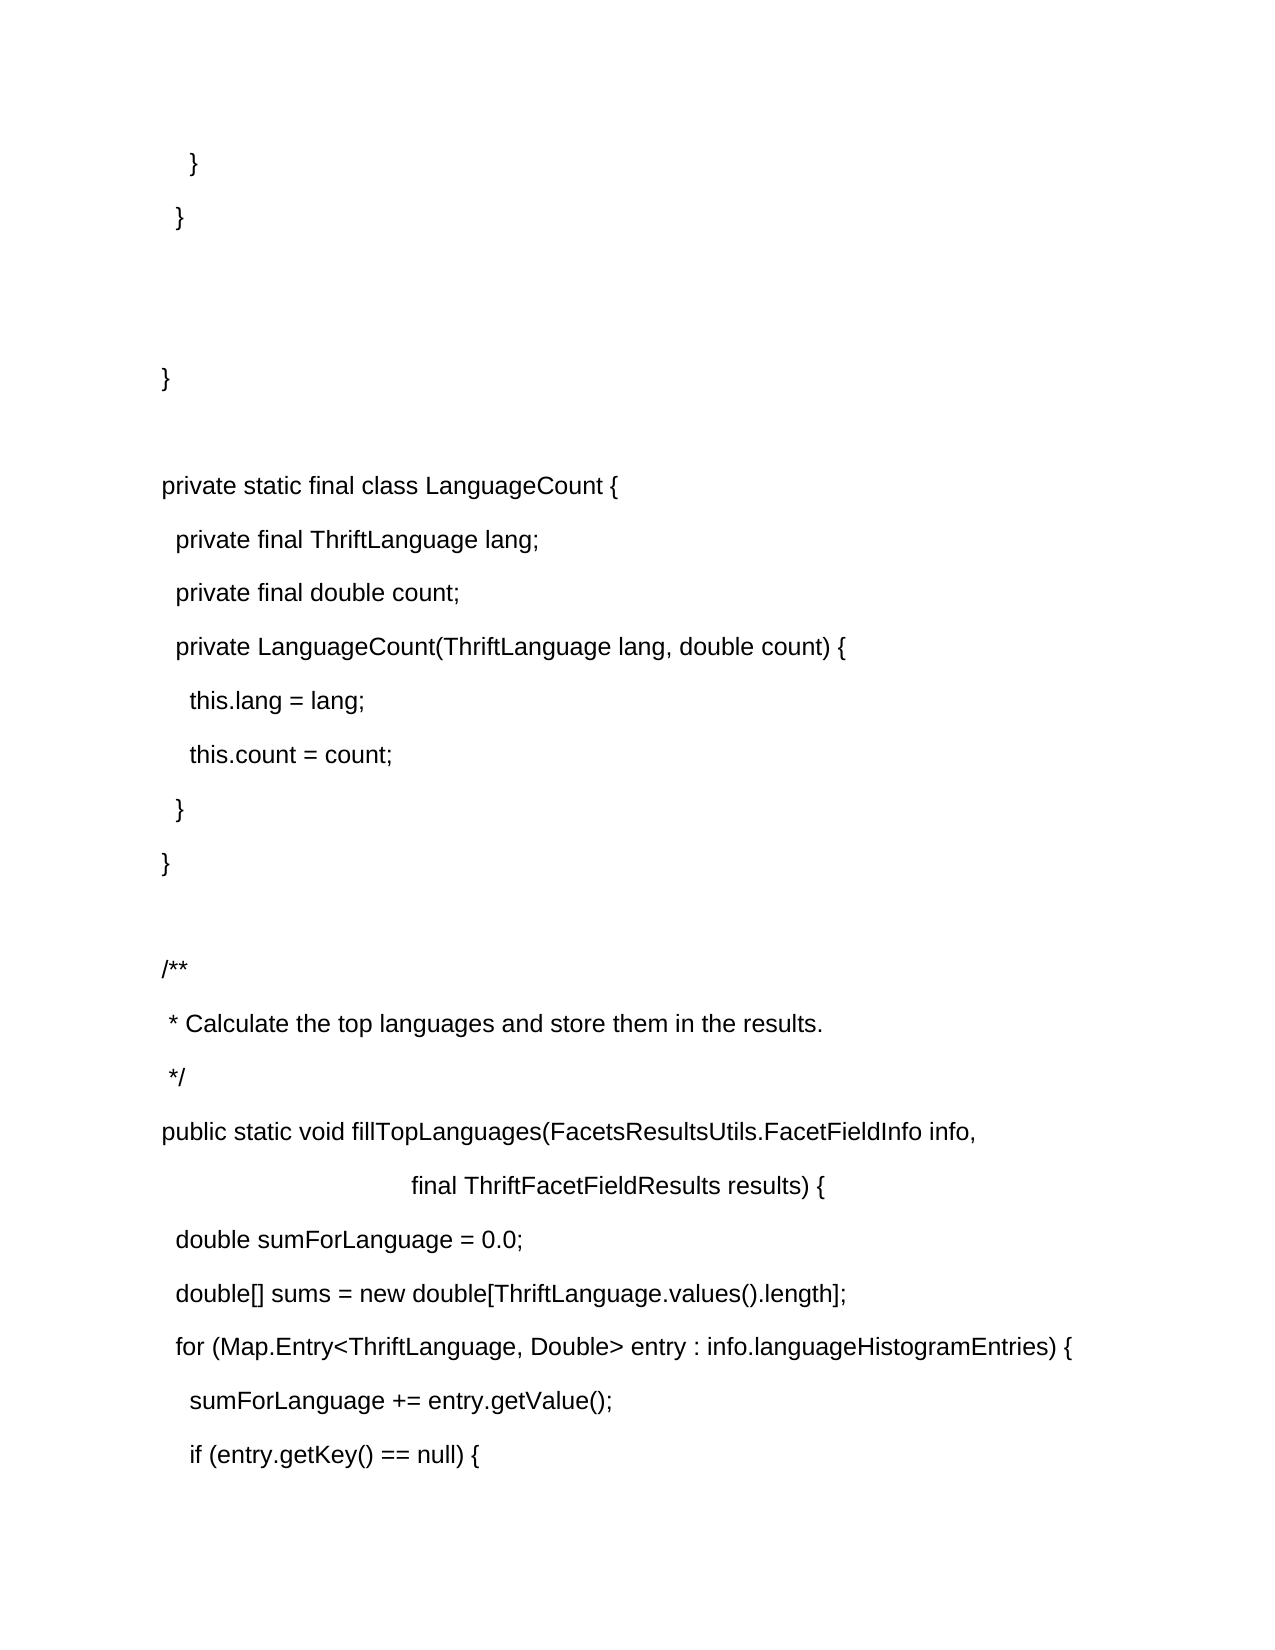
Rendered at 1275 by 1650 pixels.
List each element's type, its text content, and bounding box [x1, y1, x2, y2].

text public static void fillTopLanguages(FacetsResultsUtils.FacetFieldInfo info, [148, 1117, 1127, 1146]
text private final ThriftLanguage lang; [148, 524, 1127, 553]
text private LanguageCount(ThriftLanguage lang, double count) { [148, 632, 1127, 661]
text double[] sums = new double[ThriftLanguage.values().length]; [148, 1278, 1127, 1307]
text double sumForLanguage = 0.0; [148, 1225, 1127, 1253]
text } [148, 848, 1127, 876]
text this.count = count; [148, 740, 1127, 769]
text * Calculate the top languages and store them in the results. [148, 1009, 1127, 1038]
text this.lang = lang; [148, 686, 1127, 715]
text } [148, 794, 1127, 823]
text } [148, 363, 1127, 392]
text private final double count; [148, 578, 1127, 607]
text if (entry.getKey() == null) { [148, 1440, 1127, 1469]
text } [148, 201, 1127, 230]
text sumForLanguage += entry.getValue(); [148, 1386, 1127, 1415]
text /** [148, 955, 1127, 984]
text private static final class LanguageCount { [148, 471, 1127, 499]
text for (Map.Entry<ThriftLanguage, Double> entry : info.languageHistogramEntries) { [148, 1332, 1127, 1361]
text } [148, 148, 1127, 176]
text */ [148, 1063, 1127, 1092]
text final ThriftFacetFieldResults results) { [148, 1171, 1127, 1199]
